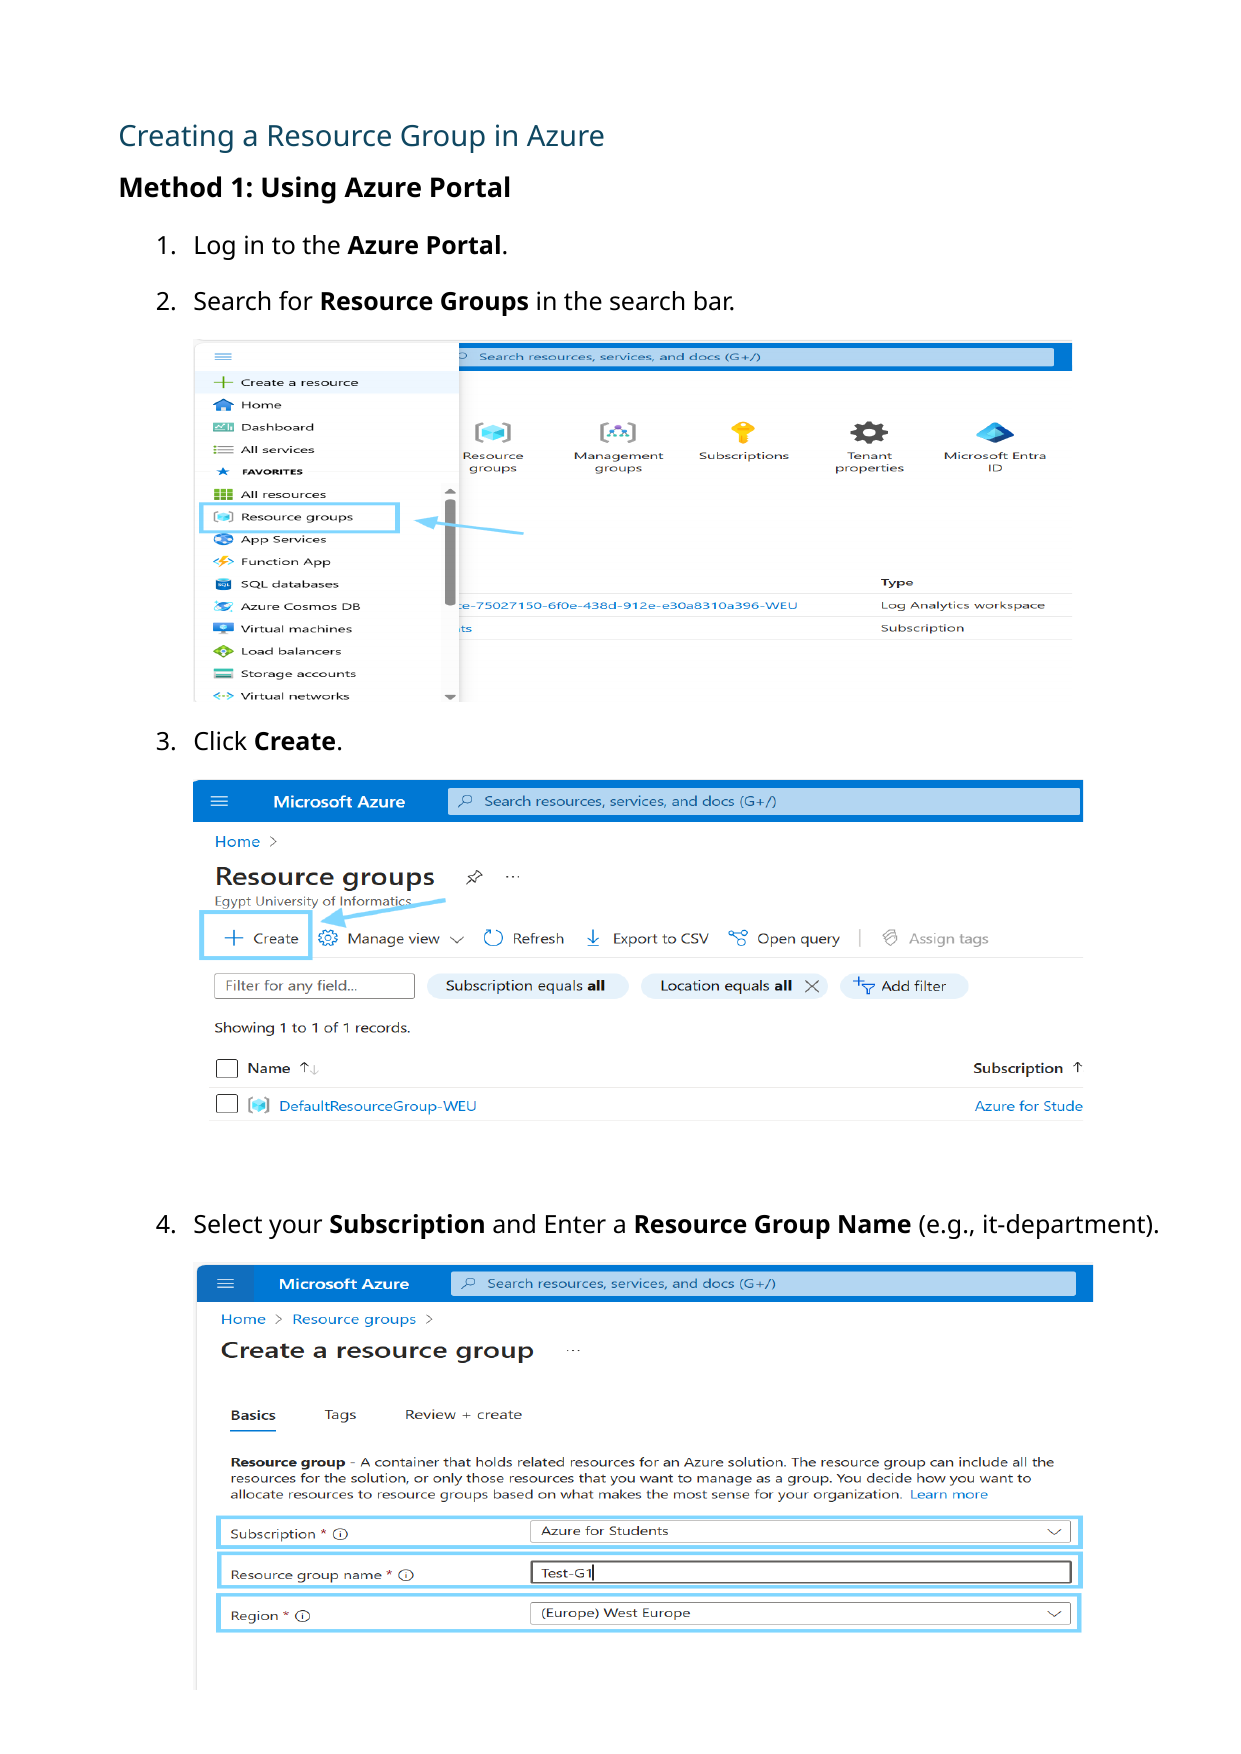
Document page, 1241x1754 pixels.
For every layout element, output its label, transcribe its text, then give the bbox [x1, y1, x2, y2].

list Click Create. [156, 724, 1181, 758]
list Search for Resource Groups in the search bar. [156, 284, 1181, 318]
list Select your Subscription and Enter a Resource Group Name (e.g., it-department). [156, 1207, 1181, 1241]
text Method 1: Using Azure Portal [118, 169, 1181, 206]
picture [193, 339, 1073, 702]
picture [193, 779, 1084, 1185]
picture [193, 1262, 1094, 1690]
list Log in to the Azure Portal. [156, 228, 1181, 262]
subtitle Creating a Resource Group in Azure [118, 115, 1181, 154]
